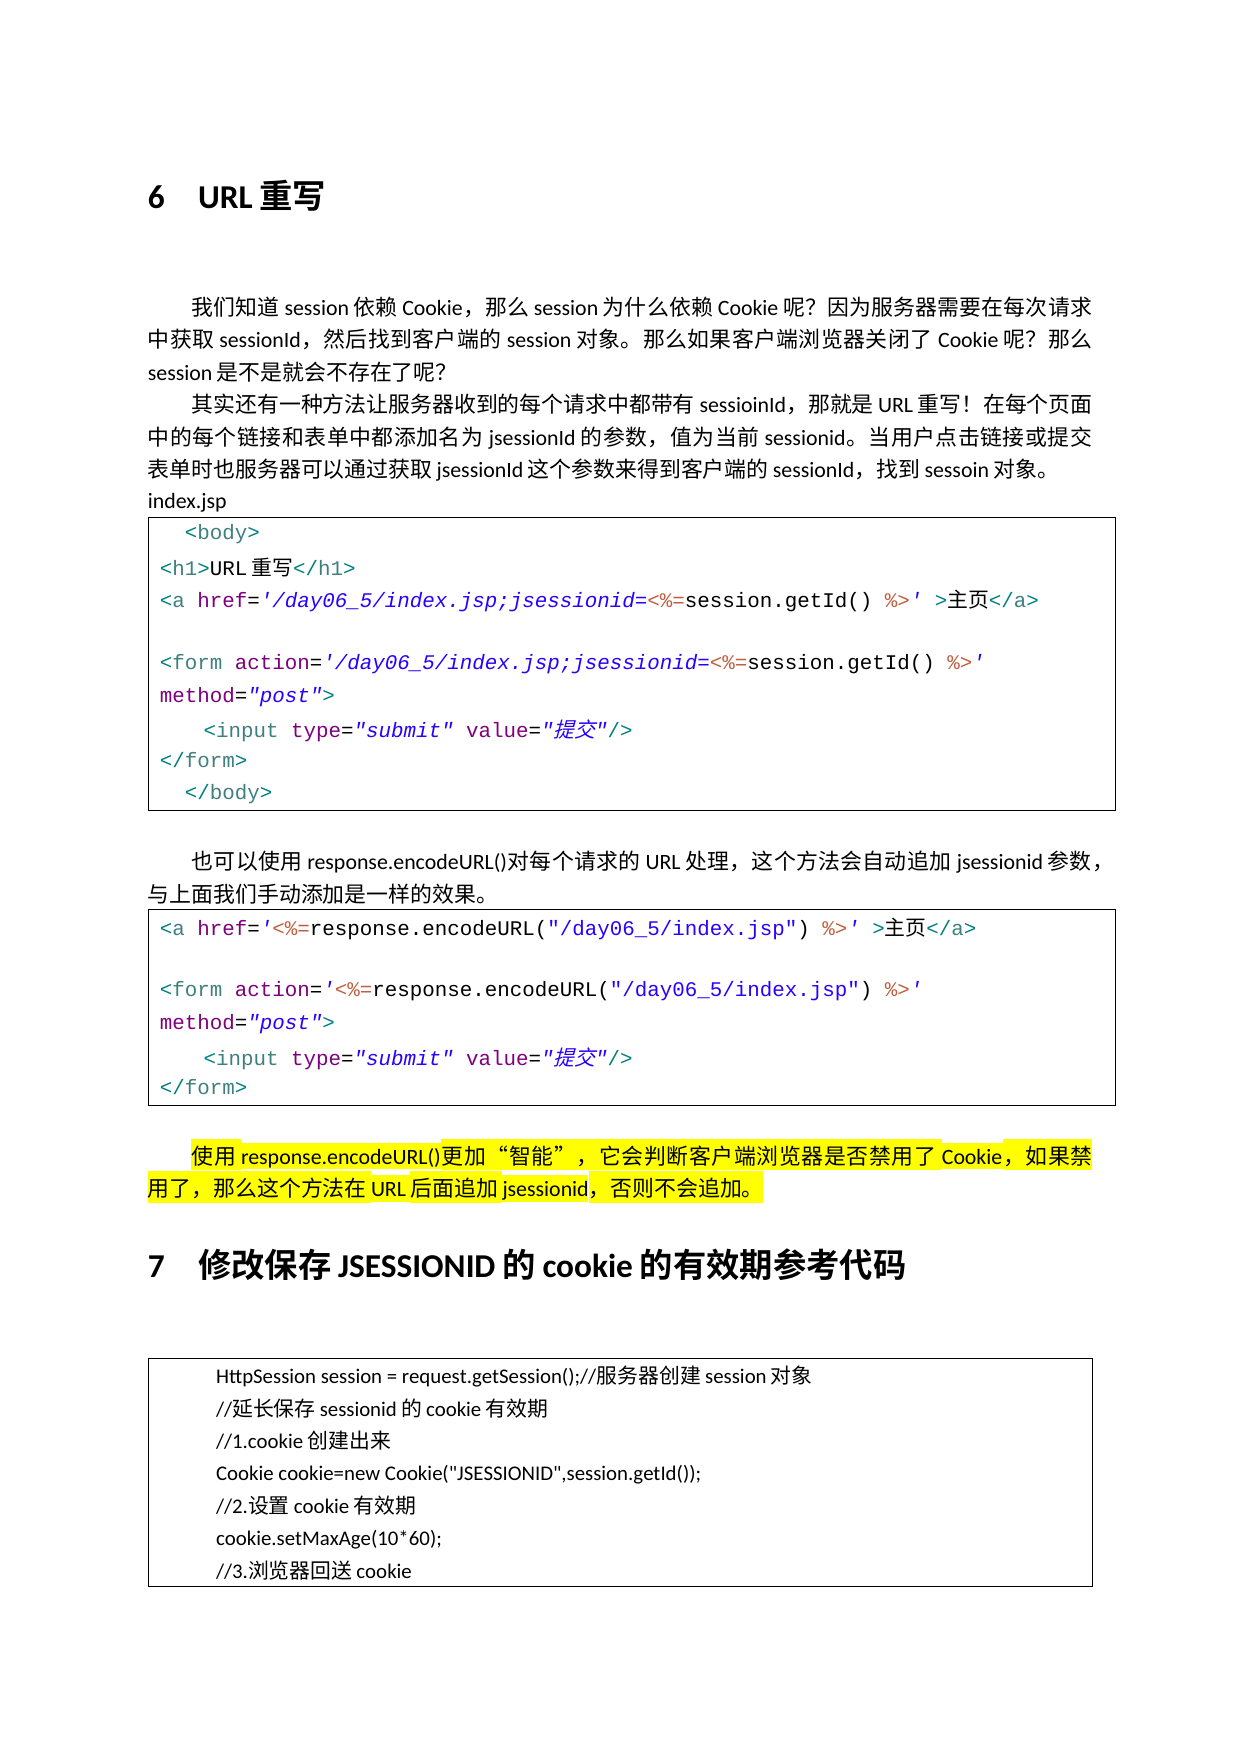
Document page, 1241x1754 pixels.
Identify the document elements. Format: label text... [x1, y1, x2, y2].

table_header <a href='<%=response.encodeURL("/day06_5/index.jsp") %>' >主页</a> <form action='<%=response.encodeURL("/day06_5/index.jsp") %>' method="post"> <input type="submit" value="提交"/> </form> [149, 910, 1115, 1105]
subtitle 6 URL重写 [148, 162, 1092, 227]
text 其实还有一种方法让服务器收到的每个请求中都带有sessioinId，那就是URL重写！在每个页面中的每个链接和表单中都添加名为jsessionId的参数，值为当前sessionid。当用户点击链接或提交表单时也服务器可以通过获取jsessionId这个参数来得到客户端的sessionId，找到sessoin对象。 [148, 387, 1092, 484]
text 也可以使用response.encodeURL()对每个请求的URL处理，这个方法会自动追加jsessionid参数，与上面我们手动添加是一样的效果。 [148, 844, 1092, 909]
text 我们知道session依赖Cookie，那么session为什么依赖Cookie呢？因为服务器需要在每次请求中获取sessionId，然后找到客户端的session对象。那么如果客户端浏览器关闭了Cookie呢？那么session是不是就会不存在了呢？ [148, 289, 1092, 387]
table_header <body> <h1>URL重写</h1> <a href='/day06_5/index.jsp;jsessionid=<%=session.getId() %>' >主页</a> <form action='/day06_5/index.jsp;jsessionid=<%=session.getId() %>' method="post"> <input type="submit" value="提交"/> </form> </body> [149, 518, 1115, 810]
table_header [149, 1359, 1092, 1586]
text index.jsp [148, 484, 1092, 517]
subtitle 7 修改保存JSESSIONID的cookie的有效期参考代码 [148, 1230, 1092, 1295]
text 使用response.encodeURL()更加“智能”，它会判断客户端浏览器是否禁用了Cookie，如果禁用了，那么这个方法在URL后面追加jsessionid，否则不会追加。 [148, 1138, 1092, 1203]
